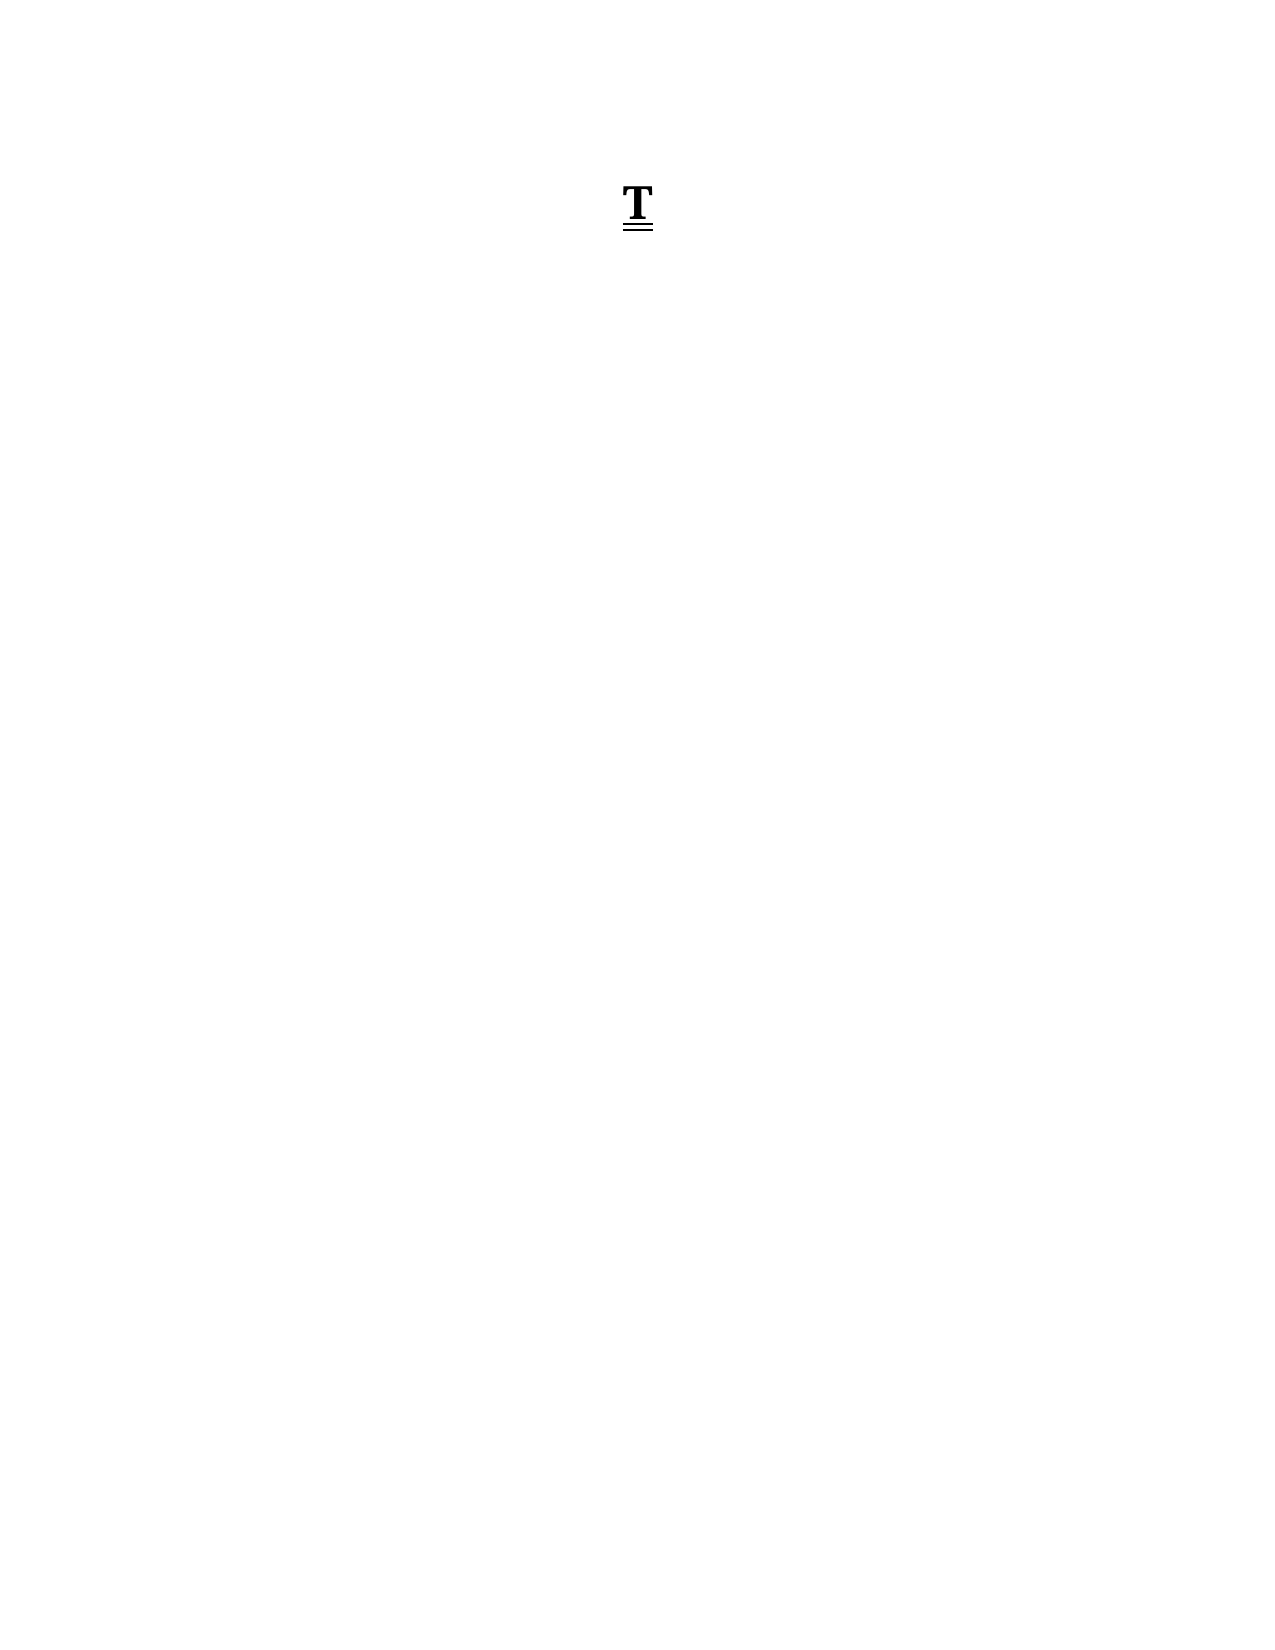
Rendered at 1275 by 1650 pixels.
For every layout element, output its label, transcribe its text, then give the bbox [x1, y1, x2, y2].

subtitle T [187, 171, 1087, 233]
